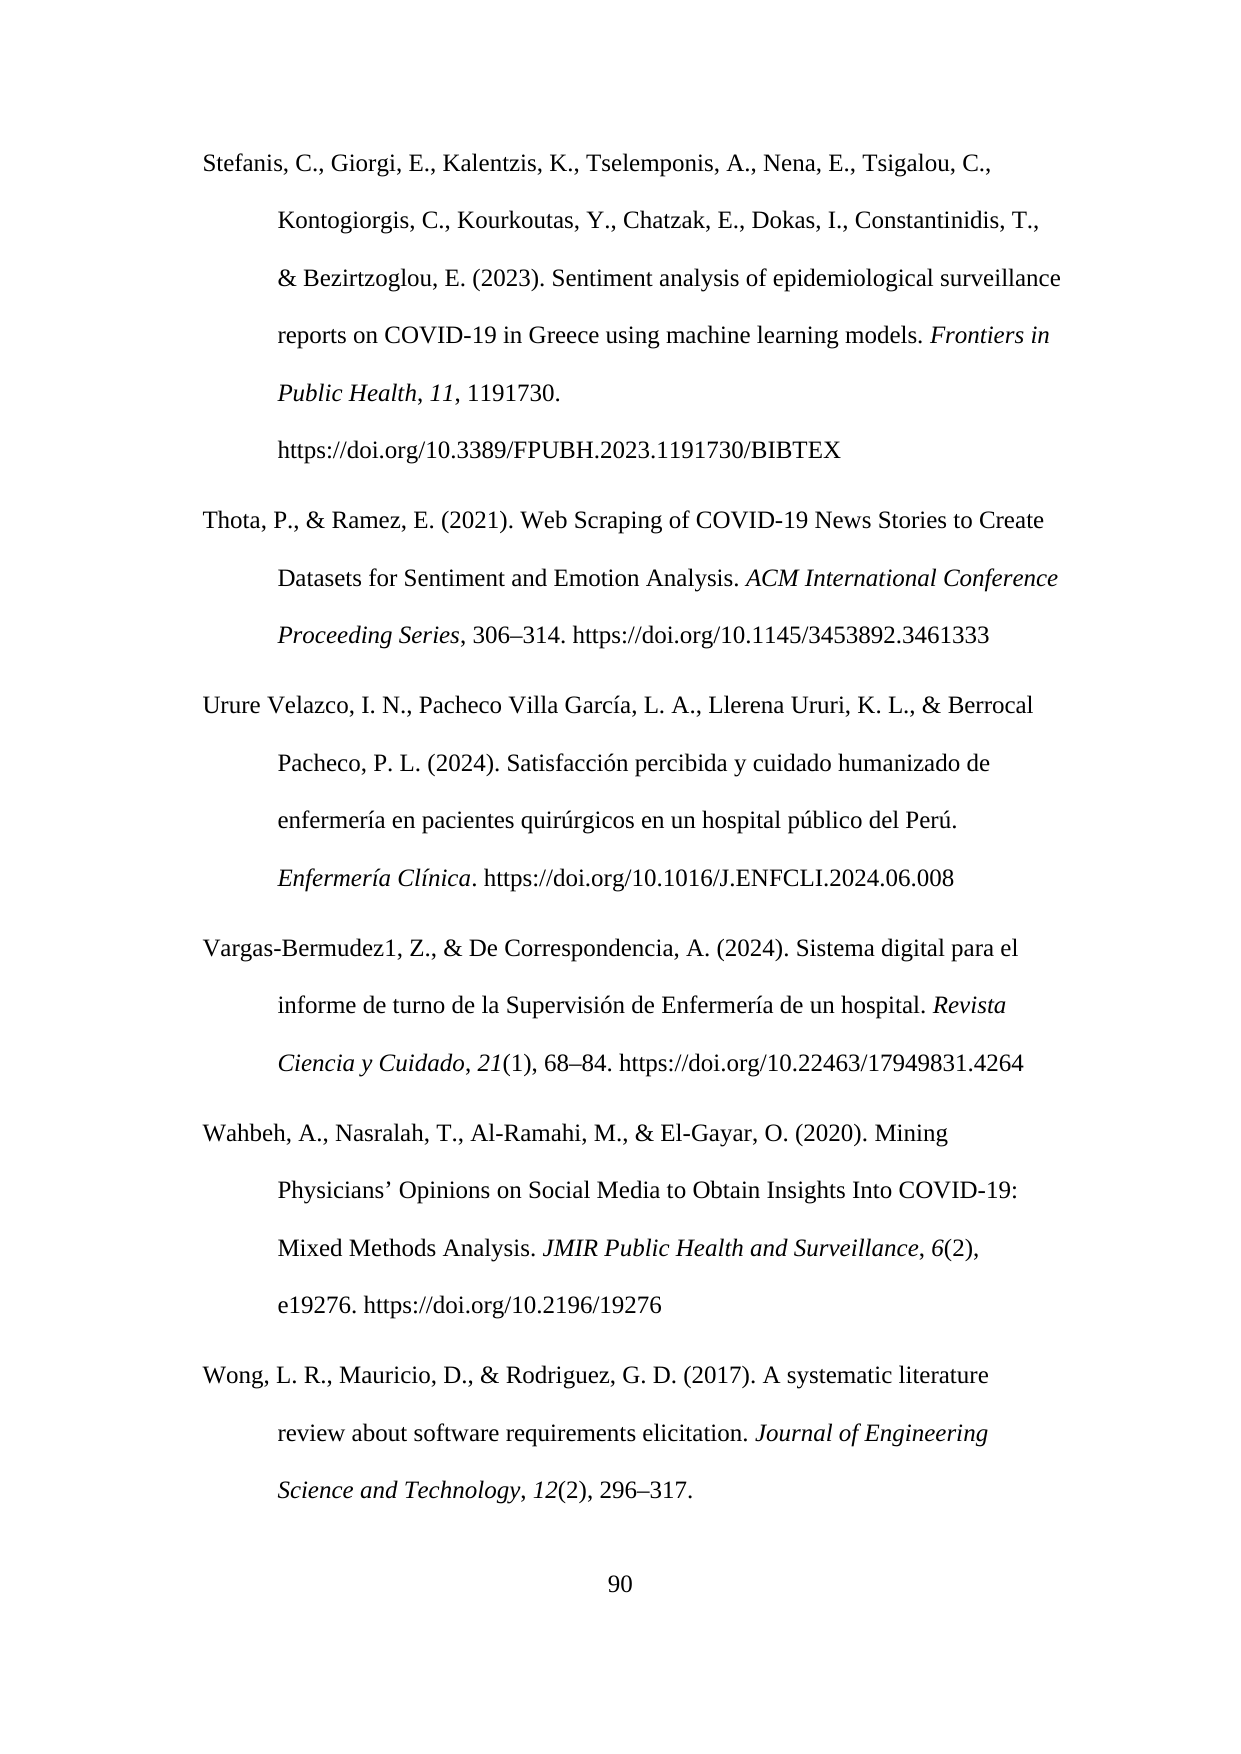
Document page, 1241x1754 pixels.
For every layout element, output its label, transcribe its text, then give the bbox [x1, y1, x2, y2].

text Vargas-Bermudez1, Z., & De Correspondencia, A. (2024). Sistema digital para el informe de turno de la Supervisión de Enfermería de un hospital. Revista Ciencia y Cuidado, 21(1), 68–84. https://doi.org/10.22463/17949831.4264 [202, 933, 1063, 1076]
text Wahbeh, A., Nasralah, T., Al-Ramahi, M., & El-Gayar, O. (2020). Mining Physicians’ Opinions on Social Media to Obtain Insights Into COVID-19: Mixed Methods Analysis. JMIR Public Health and Surveillance, 6(2), e19276. https://doi.org/10.2196/19276 [202, 1118, 1063, 1319]
text Thota, P., & Ramez, E. (2021). Web Scraping of COVID-19 News Stories to Create Datasets for Sentiment and Emotion Analysis. ACM International Conference Proceeding Series, 306–314. https://doi.org/10.1145/3453892.3461333 [202, 505, 1063, 649]
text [202, 1360, 1063, 1504]
text Urure Velazco, I. N., Pacheco Villa García, L. A., Llerena Ururi, K. L., & Berrocal Pacheco, P. L. (2024). Satisfacción percibida y cuidado humanizado de enfermería en pacientes quirúrgicos en un hospital público del Perú. Enfermería Clínica. https://doi.org/10.1016/J.ENFCLI.2024.06.008 [202, 690, 1063, 891]
text Stefanis, C., Giorgi, E., Kalentzis, K., Tselemponis, A., Nena, E., Tsigalou, C., Kontogiorgis, C., Kourkoutas, Y., Chatzak, E., Dokas, I., Constantinidis, T., & Bezirtzoglou, E. (2023). Sentiment analysis of epidemiological surveillance reports on COVID-19 in Greece using machine learning models. Frontiers in Public Health, 11, 1191730. https://doi.org/10.3389/FPUBH.2023.1191730/BIBTEX [202, 148, 1063, 464]
